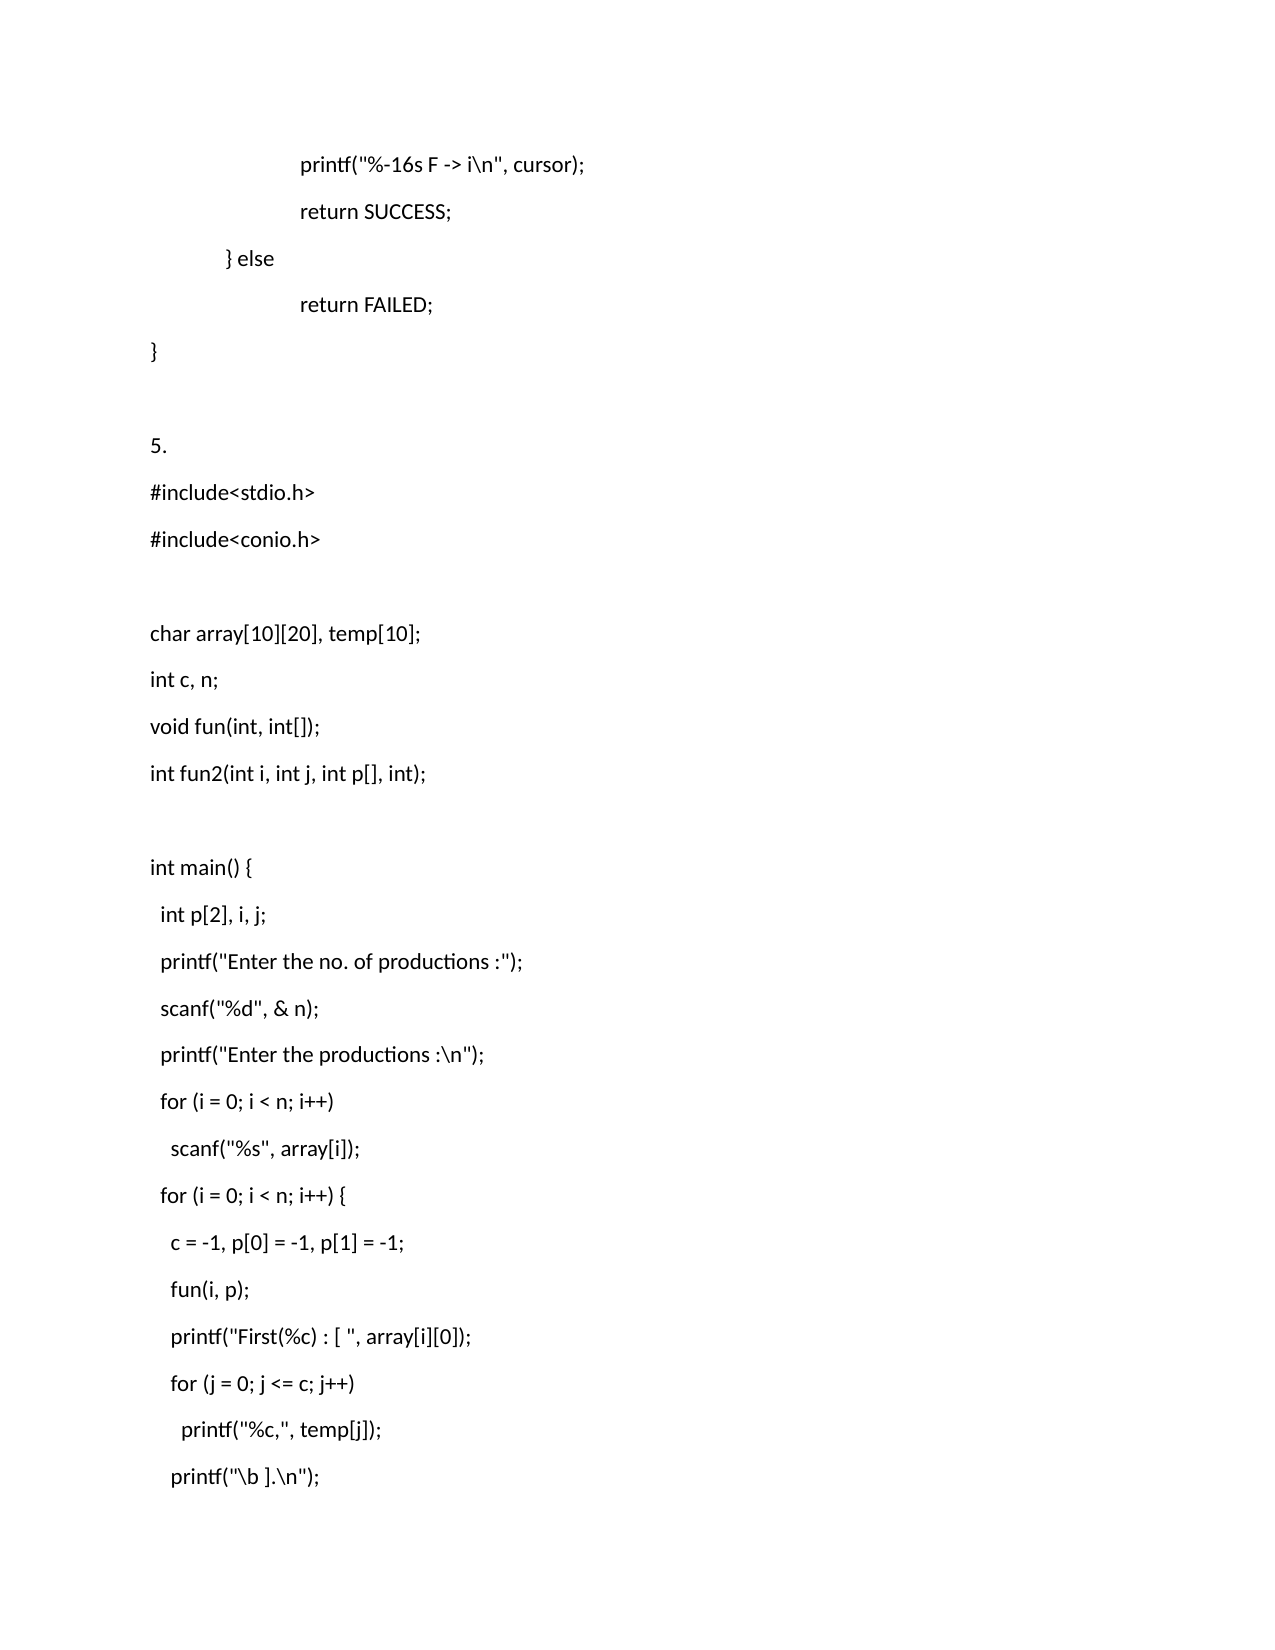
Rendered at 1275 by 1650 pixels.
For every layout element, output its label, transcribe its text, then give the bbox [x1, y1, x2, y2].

text } [150, 337, 1125, 366]
text c = -1, p[0] = -1, p[1] = -1; [150, 1228, 1125, 1256]
text return SUCCESS; [150, 197, 1125, 225]
text printf("\b ].\n"); [150, 1462, 1125, 1491]
text } else [150, 244, 1125, 272]
text for (i = 0; i < n; i++) [150, 1087, 1125, 1116]
text printf("Enter the productions :\n"); [150, 1041, 1125, 1069]
text 5. [150, 431, 1125, 459]
text printf("Enter the no. of productions :"); [150, 947, 1125, 975]
text printf("%-16s F -> i\n", cursor); [150, 150, 1125, 178]
text #include<conio.h> [150, 525, 1125, 553]
text scanf("%s", array[i]); [150, 1134, 1125, 1162]
text return FAILED; [150, 291, 1125, 319]
text for (j = 0; j <= c; j++) [150, 1369, 1125, 1397]
text int p[2], i, j; [150, 900, 1125, 928]
text fun(i, p); [150, 1275, 1125, 1303]
text void fun(int, int[]); [150, 712, 1125, 741]
text char array[10][20], temp[10]; [150, 619, 1125, 647]
text printf("First(%c) : [ ", array[i][0]); [150, 1322, 1125, 1350]
text int main() { [150, 853, 1125, 881]
text #include<stdio.h> [150, 478, 1125, 506]
text printf("%c,", temp[j]); [150, 1416, 1125, 1444]
text int c, n; [150, 666, 1125, 694]
text scanf("%d", & n); [150, 994, 1125, 1022]
text int fun2(int i, int j, int p[], int); [150, 759, 1125, 787]
text for (i = 0; i < n; i++) { [150, 1181, 1125, 1209]
